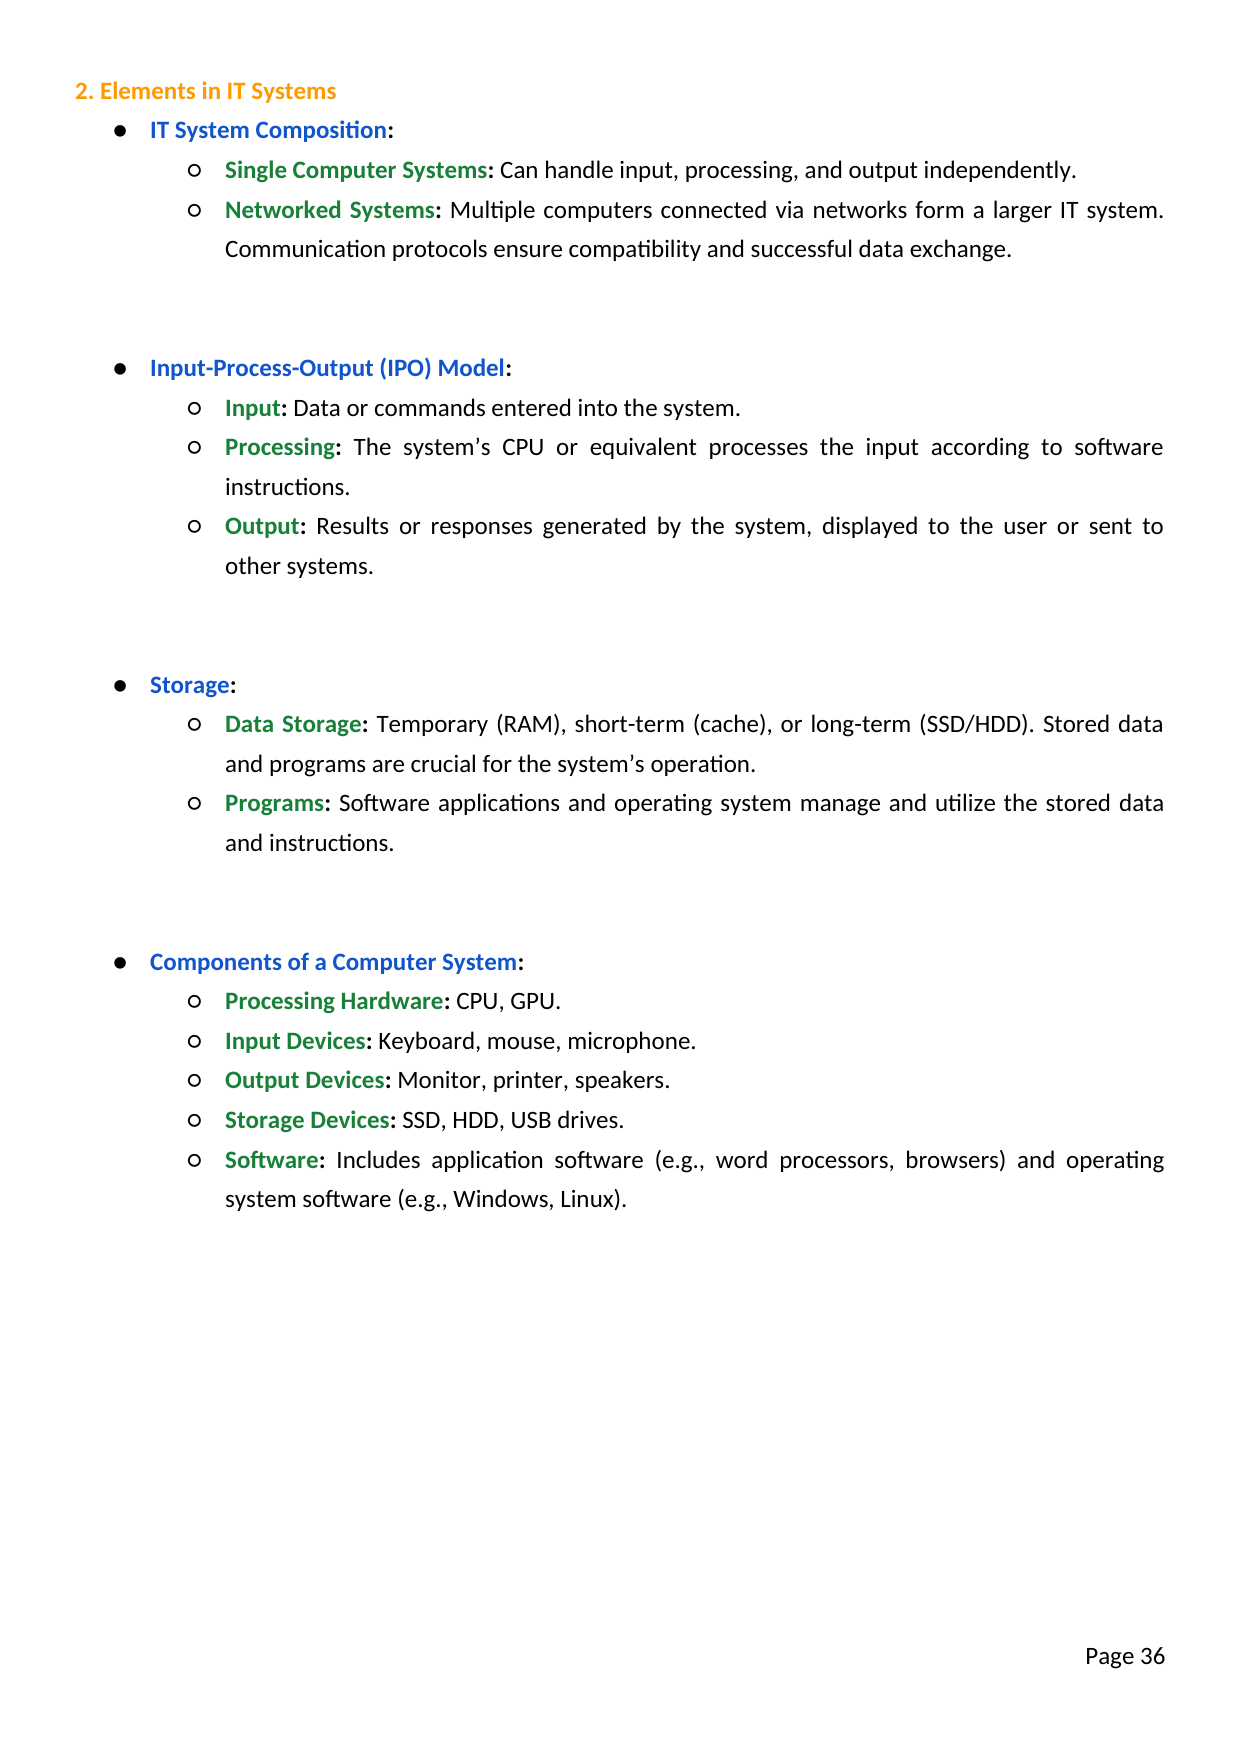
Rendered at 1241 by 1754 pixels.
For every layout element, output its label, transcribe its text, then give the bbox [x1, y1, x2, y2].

list Single Computer Systems: Can handle input, processing, and output independently. [187, 154, 1165, 185]
list Input: Data or commands entered into the system. [187, 392, 1165, 422]
list Components of a Computer System: [112, 946, 1165, 976]
list Output Devices: Monitor, printer, speakers. [187, 1064, 1165, 1095]
list Data Storage: Temporary (RAM), short-term (cache), or long-term (SSD/HDD). Stored data and programs are crucial for the system’s operation. [187, 708, 1165, 778]
list Software: Includes application software (e.g., word processors, browsers) and operating system software (e.g., Windows, Linux). [187, 1144, 1165, 1214]
list Storage: [112, 669, 1165, 699]
subtitle 2. Elements in IT Systems [75, 75, 1165, 106]
list IT System Composition: [112, 114, 1165, 145]
list Input Devices: Keyboard, mouse, microphone. [187, 1025, 1165, 1056]
list Programs: Software applications and operating system manage and utilize the stored data and instructions. [187, 787, 1165, 858]
list Processing Hardware: CPU, GPU. [187, 985, 1165, 1016]
list Storage Devices: SSD, HDD, USB drives. [187, 1104, 1165, 1135]
list Input-Process-Output (IPO) Model: [112, 352, 1165, 383]
list Networked Systems: Multiple computers connected via networks form a larger IT system. Communication protocols ensure compatibility and successful data exchange. [187, 194, 1165, 264]
list Processing: The system’s CPU or equivalent processes the input according to software instructions. [187, 431, 1165, 501]
list Output: Results or responses generated by the system, displayed to the user or sent to other systems. [187, 510, 1165, 581]
